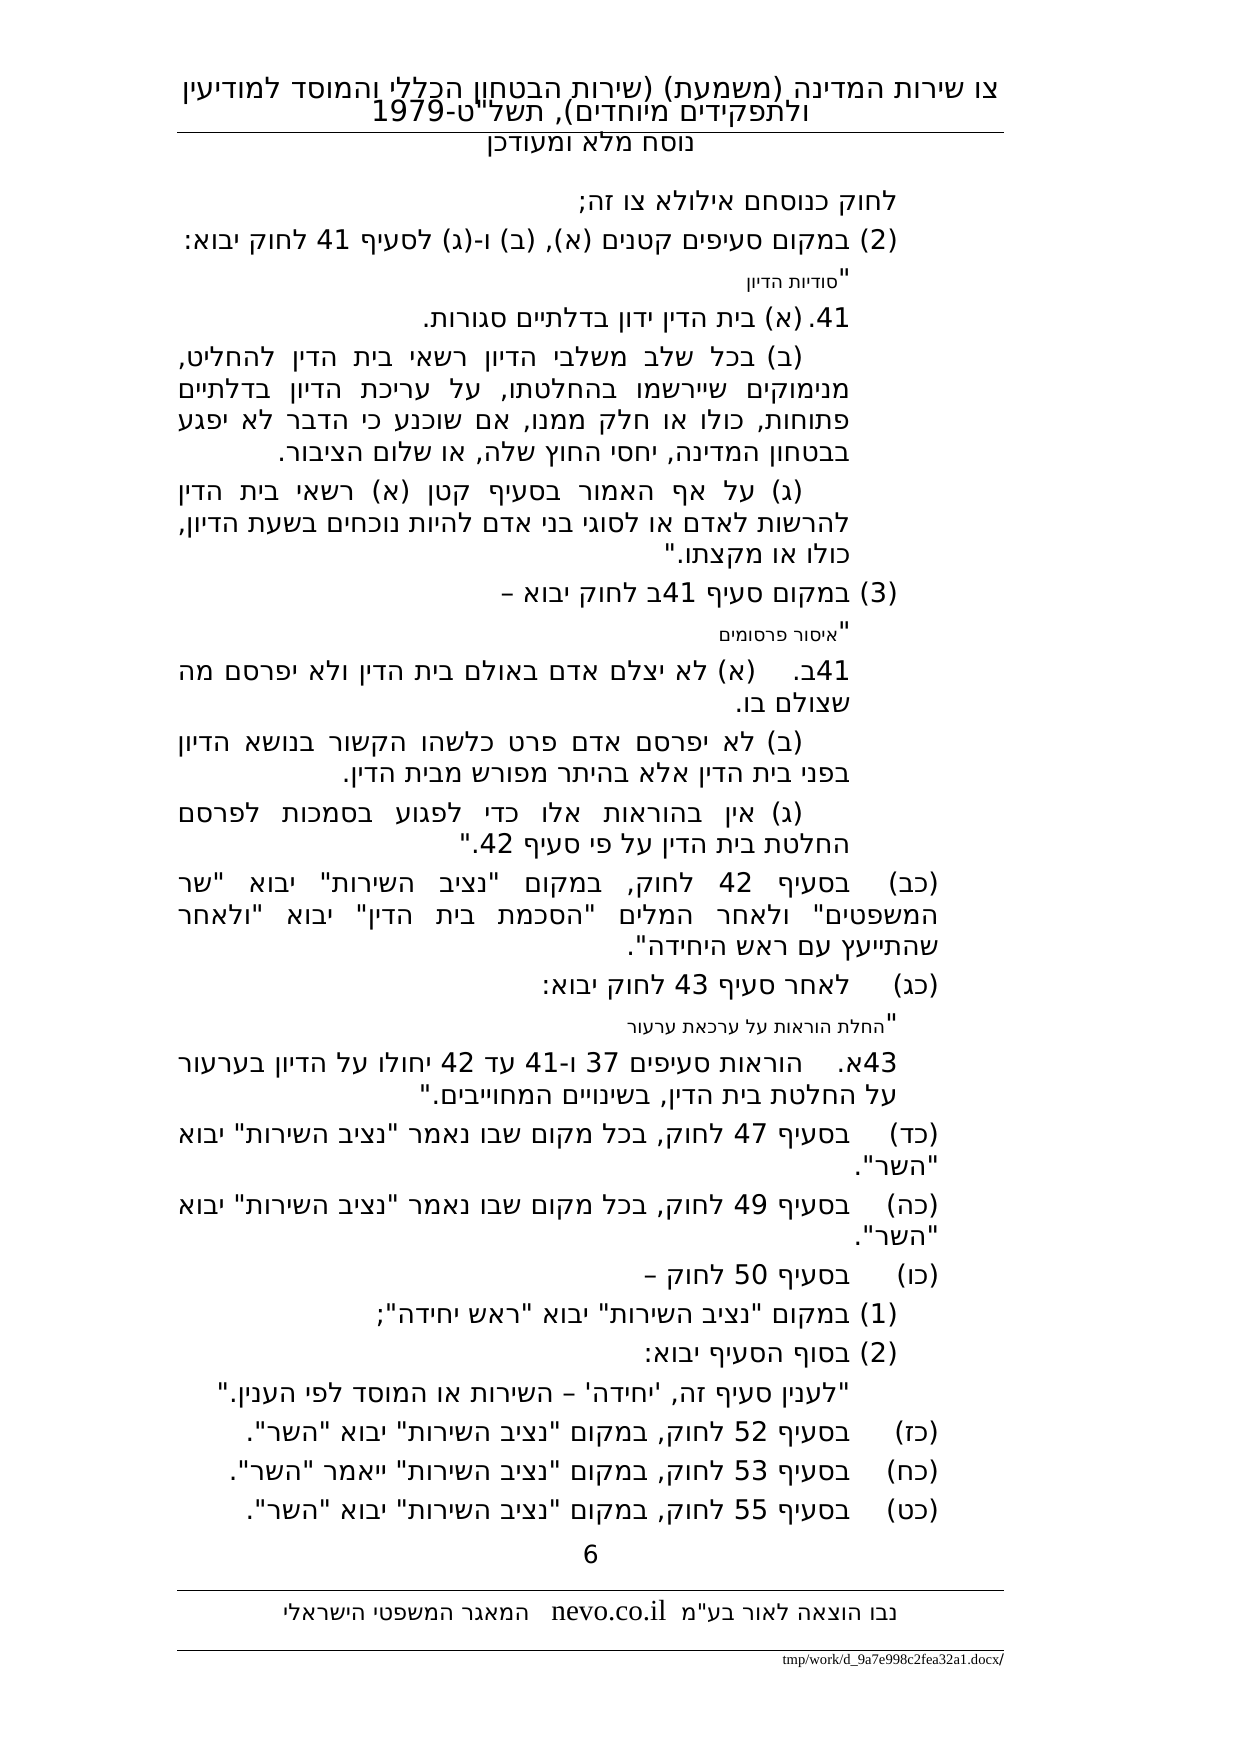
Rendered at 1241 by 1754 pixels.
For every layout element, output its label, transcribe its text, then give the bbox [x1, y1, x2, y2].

text (כה) בסעיף 49 לחוק, בכל מקום שבו נאמר "נציב השירות" יבוא "השר". [177, 1189, 939, 1252]
text (ב) בכל שלב משלבי הדיון רשאי בית הדין להחליט, מנימוקים שיירשמו בהחלטתו, על עריכת הדיון בדלתיים פתוחות, כולו או חלק ממנו, אם שוכנע כי הדבר לא יפגע בבטחון המדינה, יחסי החוץ שלה, או שלום הציבור. [177, 342, 851, 468]
text (ג) על אף האמור בסעיף קטן (א) רשאי בית הדין להרשות לאדם או לסוגי בני אדם להיות נוכחים בשעת הדיון, כולו או מקצתו." [177, 475, 851, 570]
text "סודיות הדיון [177, 263, 851, 295]
text (כט) בסעיף 55 לחוק, במקום "נציב השירות" יבוא "השר". [177, 1494, 939, 1526]
text (כב) בסעיף 42 לחוק, במקום "נציב השירות" יבוא "שר המשפטים" ולאחר המלים "הסכמת בית הדין" יבוא "ולאחר שהתייעץ עם ראש היחידה". [177, 867, 939, 962]
text (כז) בסעיף 52 לחוק, במקום "נציב השירות" יבוא "השר". [177, 1416, 939, 1447]
text 43א. הוראות סעיפים 37 ו-41 עד 42 יחולו על הדיון בערעור על החלטת בית הדין, בשינויים המחוייבים." [177, 1048, 898, 1111]
text (ב) לא יפרסם אדם פרט כלשהו הקשור בנושא הדיון בפני בית הדין אלא בהיתר מפורש מבית הדין. [177, 726, 851, 789]
text (1) במקום "נציב השירות" יבוא "ראש יחידה"; [177, 1299, 898, 1330]
text (כח) בסעיף 53 לחוק, במקום "נציב השירות" ייאמר "השר". [177, 1455, 939, 1487]
text (כו) בסעיף 50 לחוק – [177, 1260, 939, 1291]
text (2) במקום סעיפים קטנים (א), (ב) ו-(ג) לסעיף 41 לחוק יבוא: [177, 224, 898, 256]
text "החלת הוראות על ערכאת ערעור [177, 1009, 898, 1040]
text (כד) בסעיף 47 לחוק, בכל מקום שבו נאמר "נציב השירות" יבוא "השר". [177, 1118, 939, 1182]
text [177, 185, 939, 217]
text "איסור פרסומים [177, 617, 851, 648]
text (3) במקום סעיף 41ב לחוק יבוא – [177, 577, 898, 609]
text 41ב. (א) לא יצלם אדם באולם בית הדין ולא יפרסם מה שצולם בו. [177, 656, 851, 719]
text 41. (א) בית הדין ידון בדלתיים סגורות. [177, 302, 851, 334]
text (כג) לאחר סעיף 43 לחוק יבוא: [177, 970, 939, 1001]
text (2) בסוף הסעיף יבוא: [177, 1338, 898, 1369]
text "לענין סעיף זה, 'יחידה' – השירות או המוסד לפי הענין." [177, 1377, 851, 1408]
text (ג) אין בהוראות אלו כדי לפגוע בסמכות לפרסם החלטת בית הדין על פי סעיף 42." [177, 797, 851, 860]
